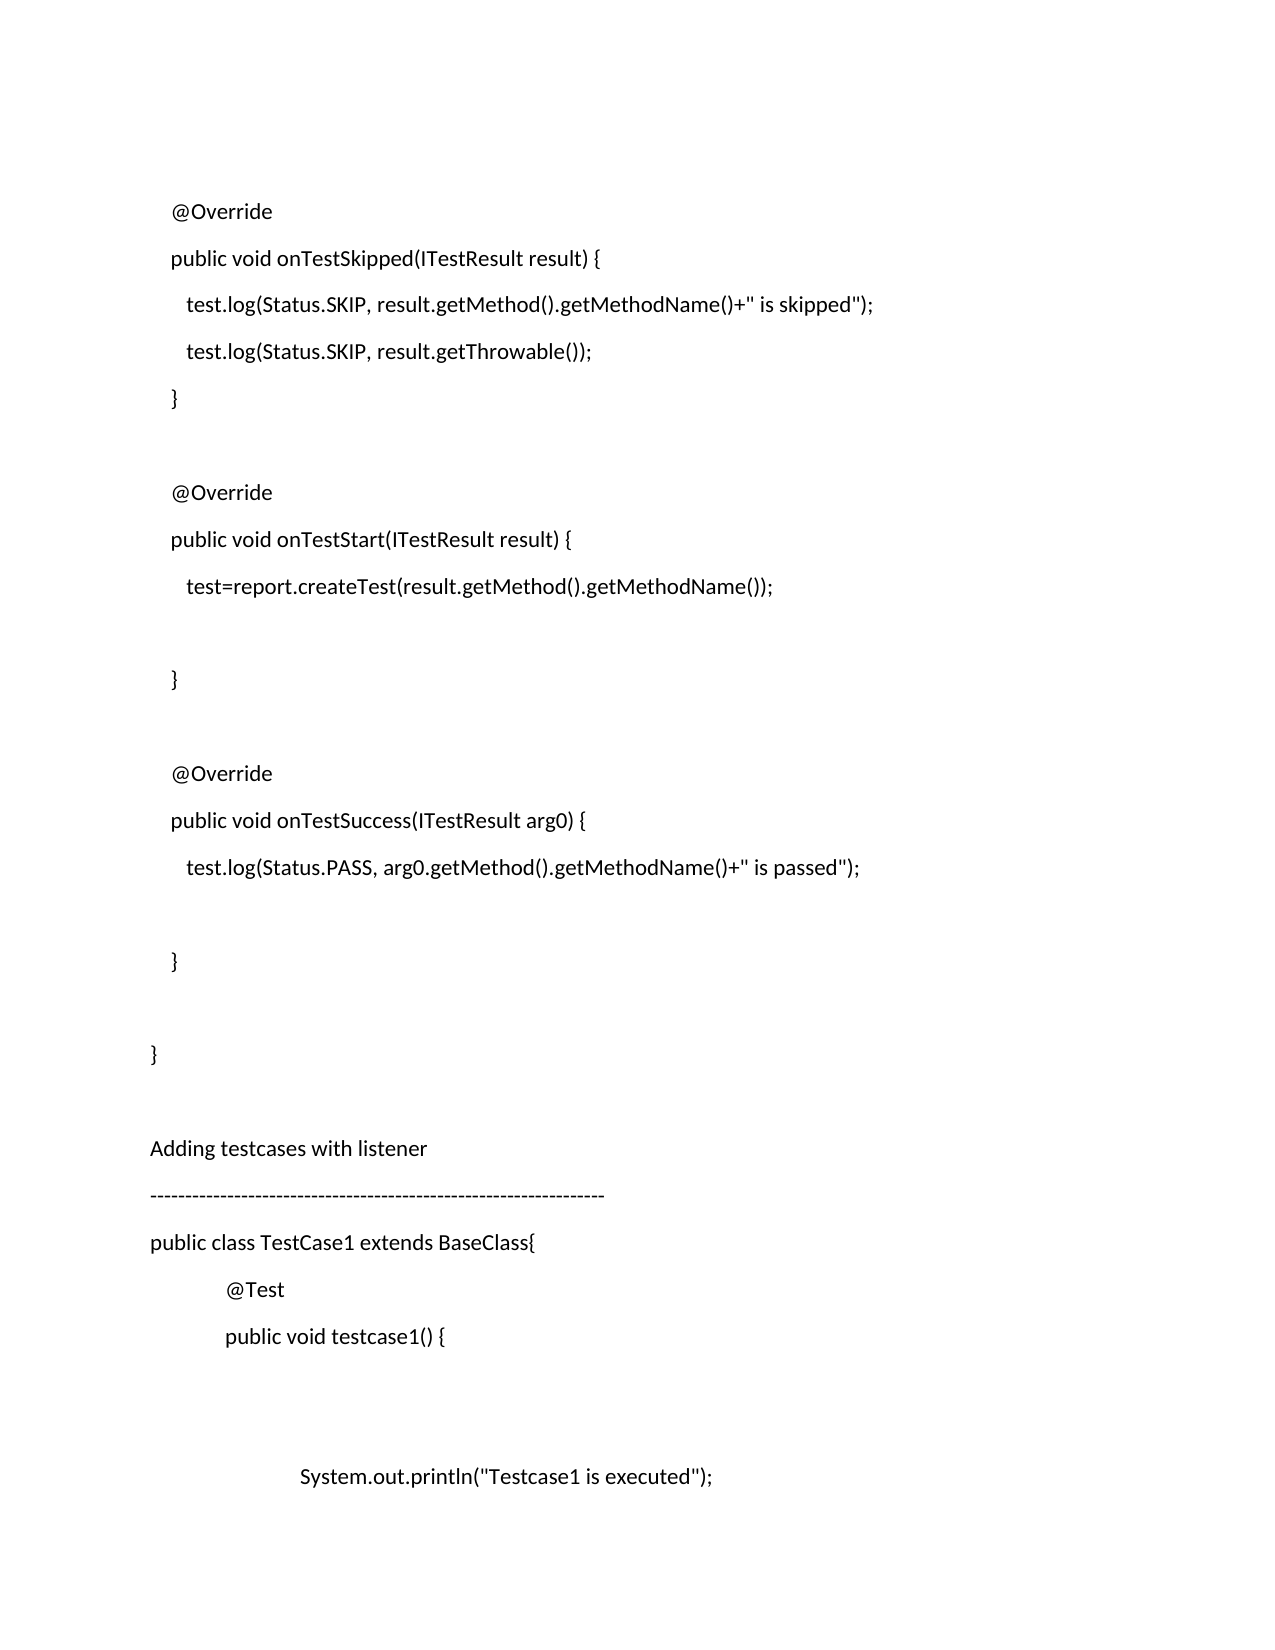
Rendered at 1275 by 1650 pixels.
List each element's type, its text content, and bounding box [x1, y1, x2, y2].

text @Override [150, 478, 1125, 506]
text Adding testcases with listener [150, 1134, 1125, 1162]
text test=report.createTest(result.getMethod().getMethodName()); [150, 572, 1125, 600]
text public void onTestStart(ITestResult result) { [150, 525, 1125, 553]
text @Override [150, 197, 1125, 225]
text } [150, 947, 1125, 975]
text public void onTestSuccess(ITestResult arg0) { [150, 806, 1125, 834]
text public class TestCase1 extends BaseClass{ [150, 1228, 1125, 1256]
text } [150, 1041, 1125, 1069]
text ----------------------------------------------------------------- [150, 1181, 1125, 1209]
text @Test [150, 1275, 1125, 1303]
text test.log(Status.PASS, arg0.getMethod().getMethodName()+" is passed"); [150, 853, 1125, 881]
text } [150, 666, 1125, 694]
text @Override [150, 759, 1125, 787]
text System.out.println("Testcase1 is executed"); [150, 1462, 1125, 1491]
text test.log(Status.SKIP, result.getMethod().getMethodName()+" is skipped"); [150, 291, 1125, 319]
text } [150, 384, 1125, 412]
text public void onTestSkipped(ITestResult result) { [150, 244, 1125, 272]
text public void testcase1() { [150, 1322, 1125, 1350]
text test.log(Status.SKIP, result.getThrowable()); [150, 337, 1125, 366]
